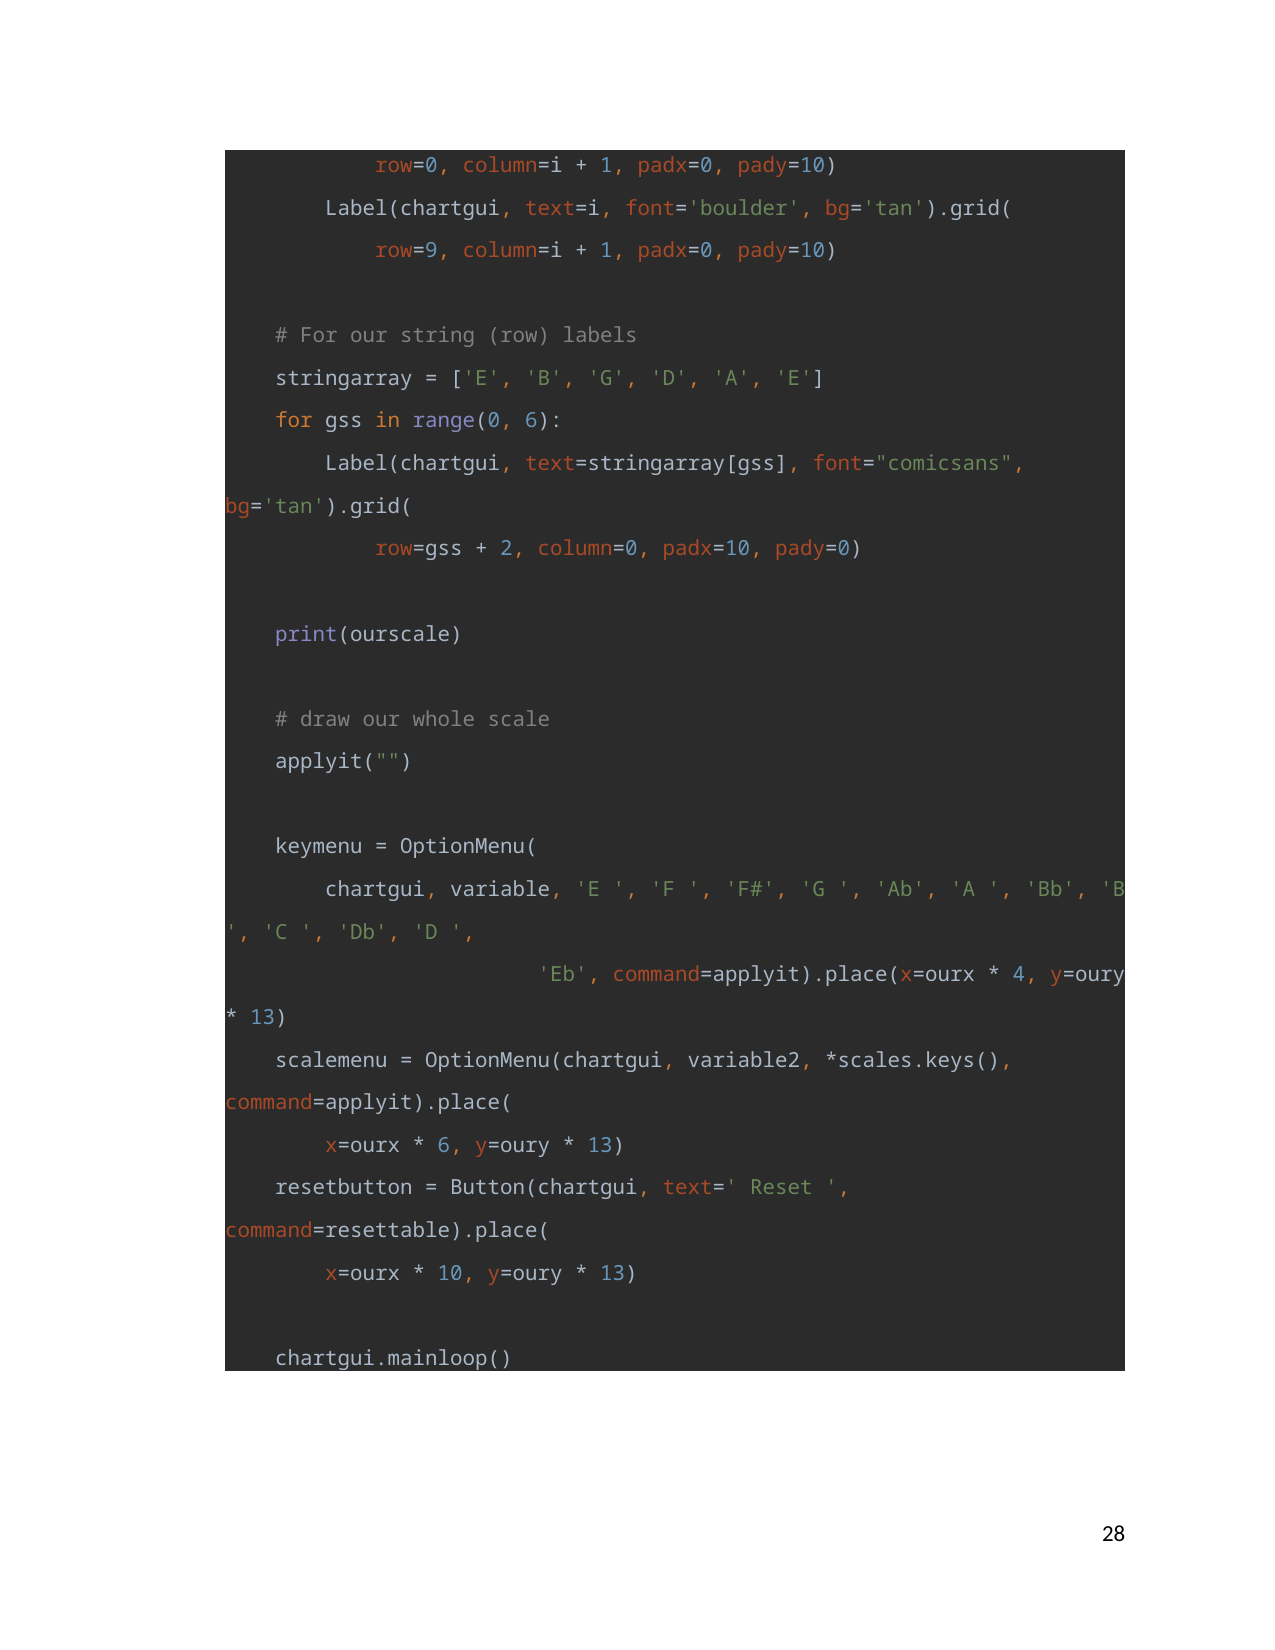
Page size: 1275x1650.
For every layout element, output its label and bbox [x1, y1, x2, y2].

text [225, 150, 1125, 1371]
